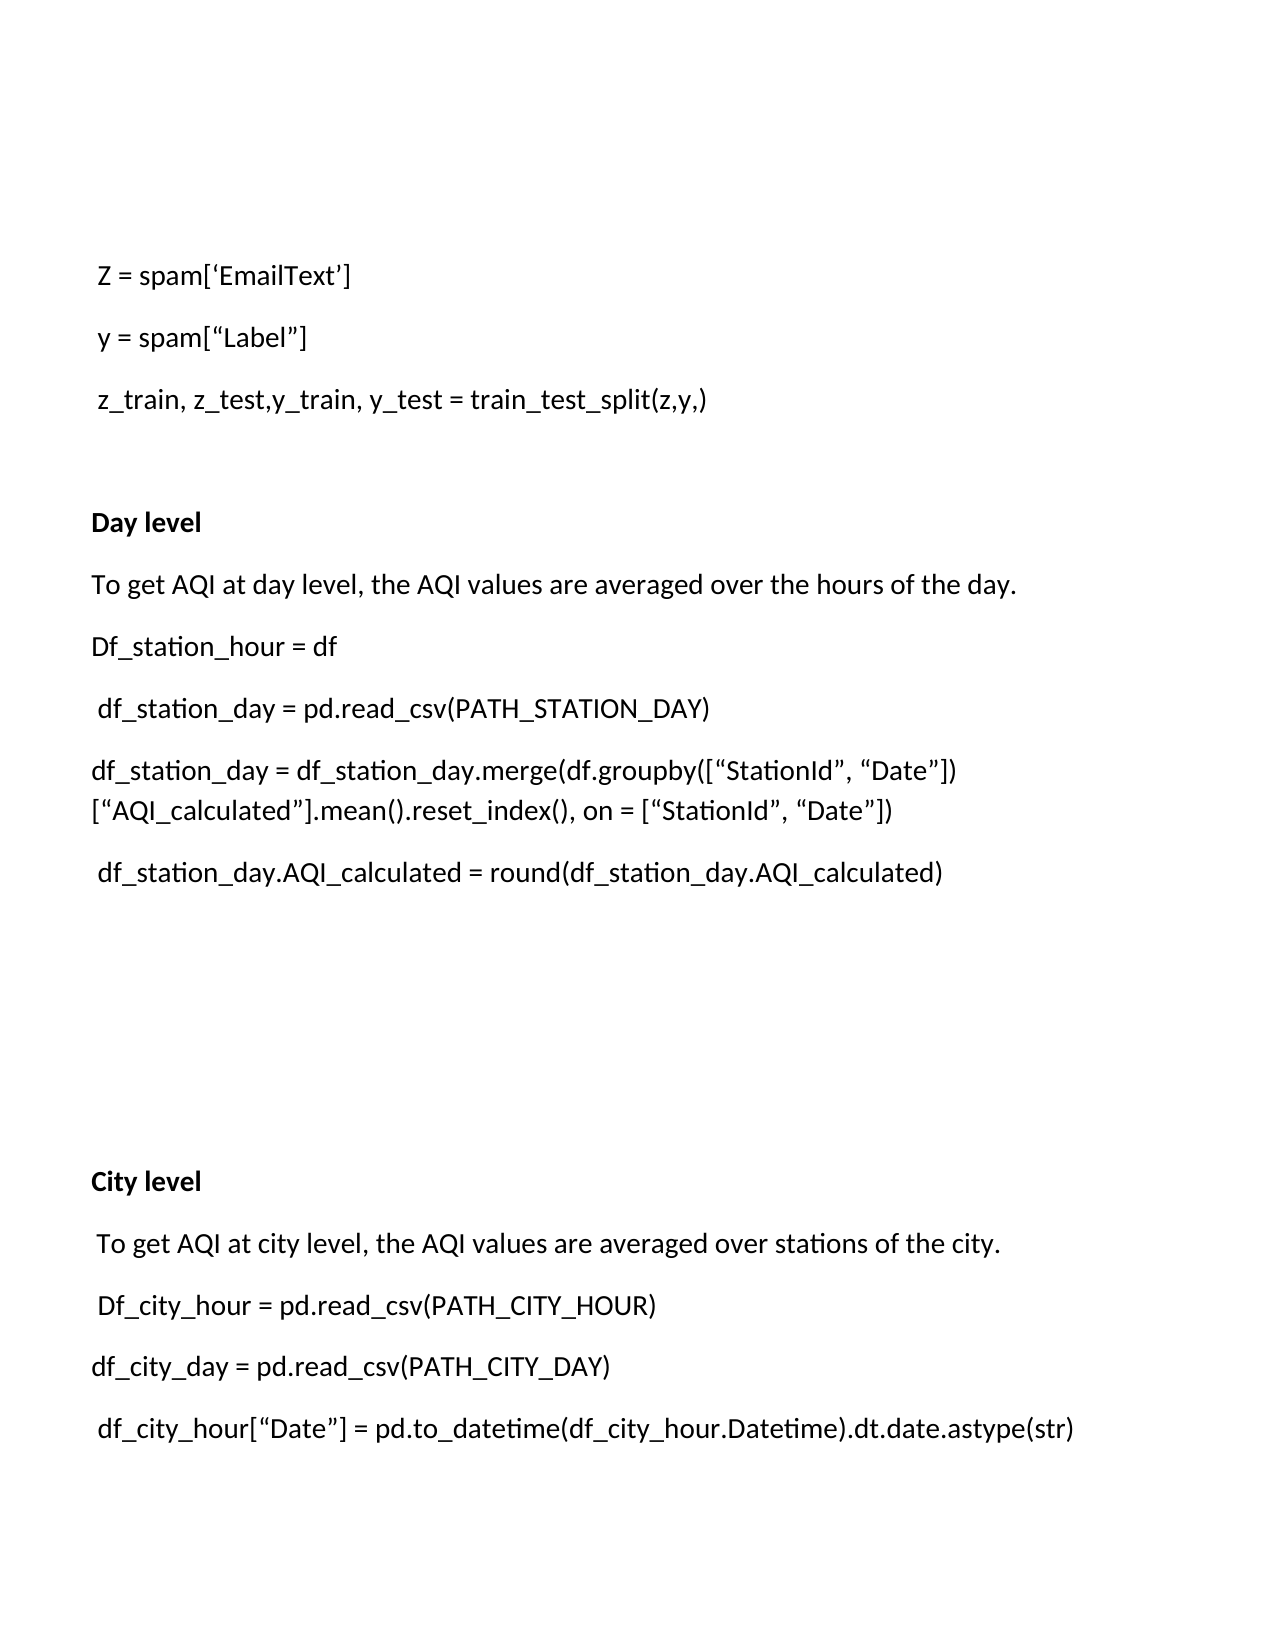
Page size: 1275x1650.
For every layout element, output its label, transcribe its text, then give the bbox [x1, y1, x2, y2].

text Df_station_hour = df [91, 628, 1125, 664]
text Df_city_hour = pd.read_csv(PATH_CITY_HOUR) [91, 1287, 1125, 1322]
text To get AQI at city level, the AQI values are averaged over stations of the city. [91, 1225, 1125, 1261]
text df_station_day = pd.read_csv(PATH_STATION_DAY) [91, 690, 1125, 725]
text df_station_day = df_station_day.merge(df.groupby([“StationId”, “Date”])[“AQI_calculated”].mean().reset_index(), on = [“StationId”, “Date”]) [91, 752, 1125, 828]
text df_city_hour[“Date”] = pd.to_datetime(df_city_hour.Datetime).dt.date.astype(str) [91, 1410, 1125, 1446]
text df_city_day = pd.read_csv(PATH_CITY_DAY) [91, 1348, 1125, 1384]
text df_station_day.AQI_calculated = round(df_station_day.AQI_calculated) [91, 854, 1125, 890]
text z_train, z_test,y_train, y_test = train_test_split(z,y,) [91, 381, 1125, 417]
text y = spam[“Label”] [91, 319, 1125, 355]
text To get AQI at day level, the AQI values are averaged over the hours of the day. [91, 566, 1125, 602]
text City level [91, 1163, 1125, 1199]
text Z = spam[‘EmailText’] [91, 257, 1125, 293]
text Day level [91, 504, 1125, 540]
